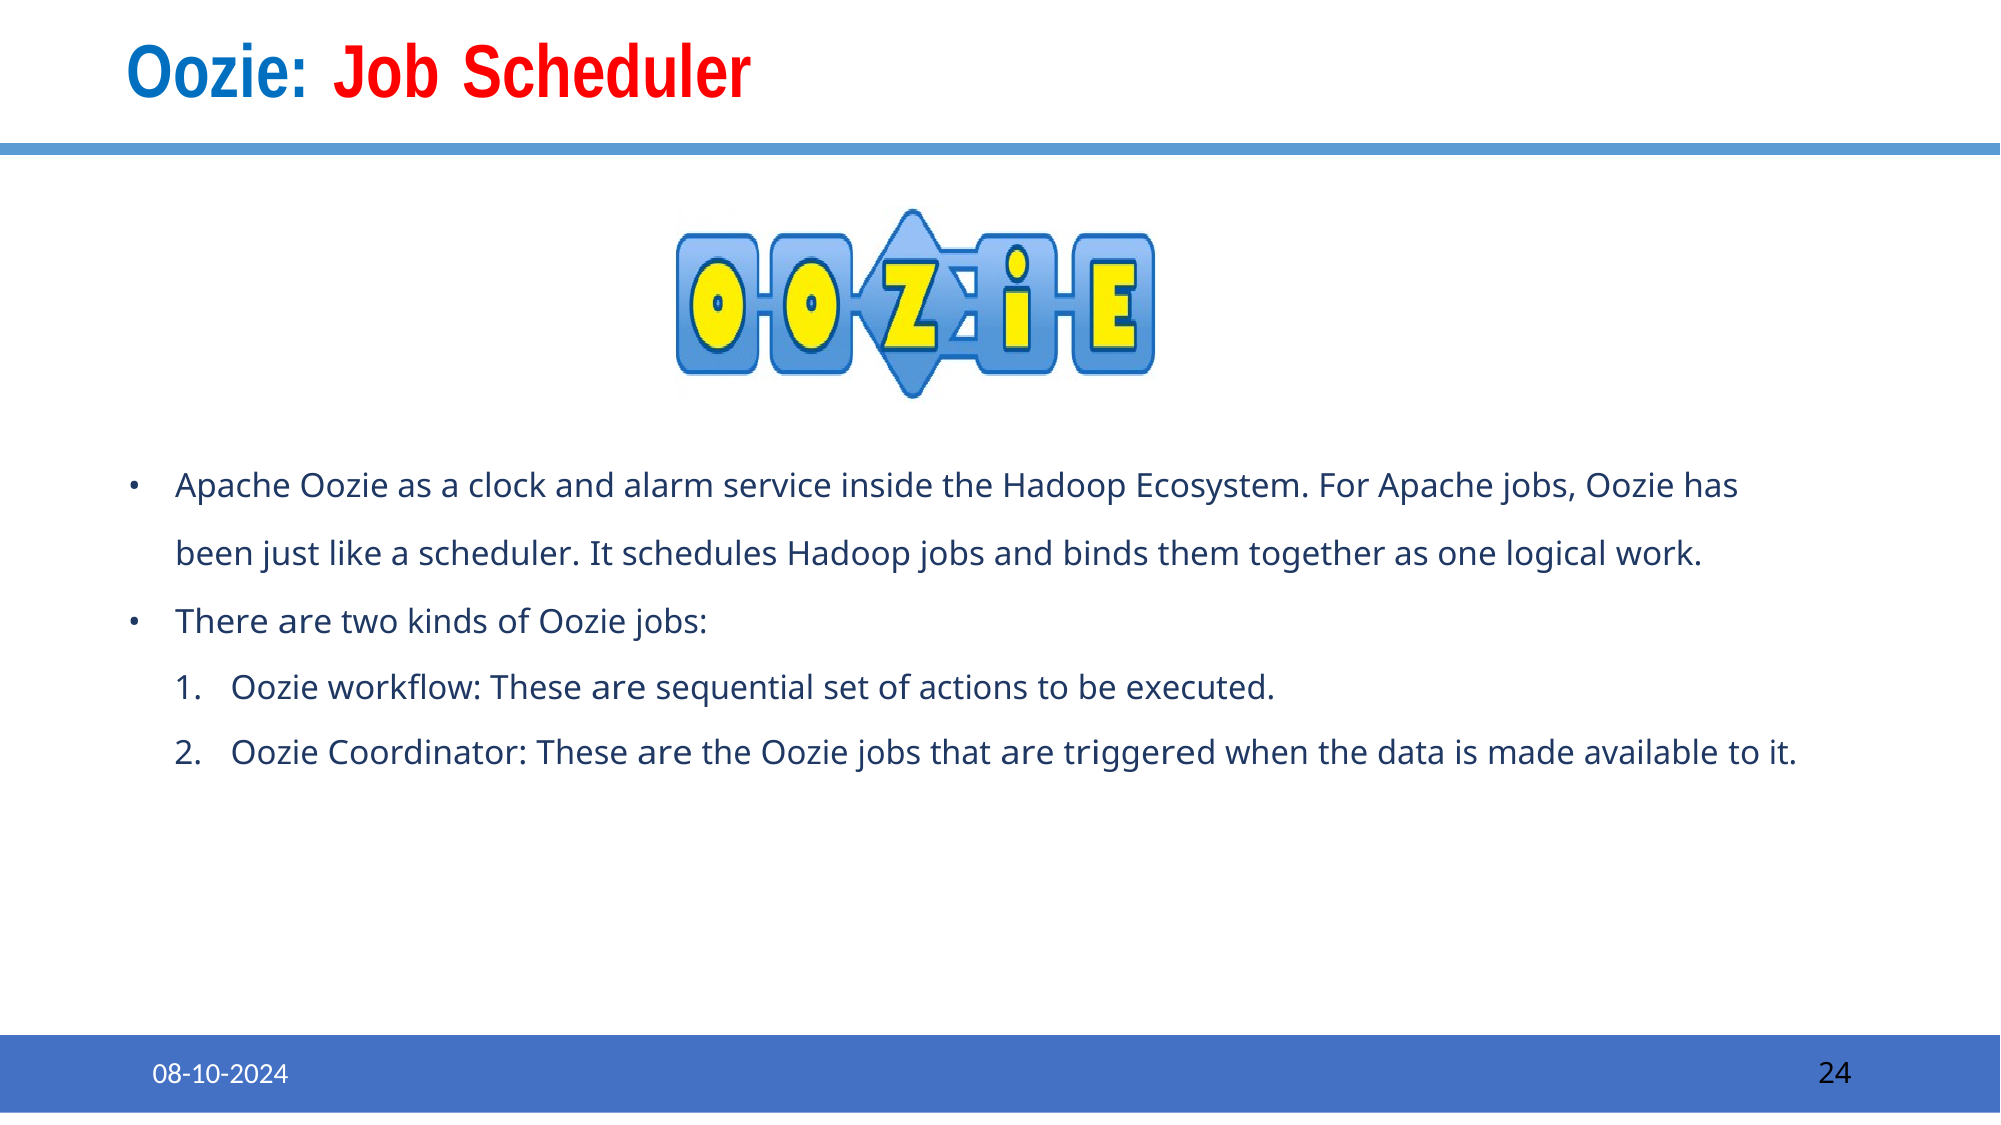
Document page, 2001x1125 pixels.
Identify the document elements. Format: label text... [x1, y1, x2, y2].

list Oozie workflow: These are sequential set of actions to be executed. [174, 664, 1962, 709]
list Apache Oozie as a clock and alarm service inside the Hadoop Ecosystem. For Apache jobs, Oozie has been just like a scheduler. It schedules Hadoop jobs and binds them together as one logical work. [128, 462, 1766, 576]
list There are two kinds of Oozie jobs: [128, 598, 1962, 644]
list Oozie Coordinator: These are the Oozie jobs that are triggered when the data is made available to it. [174, 729, 1962, 774]
picture [675, 205, 1159, 403]
